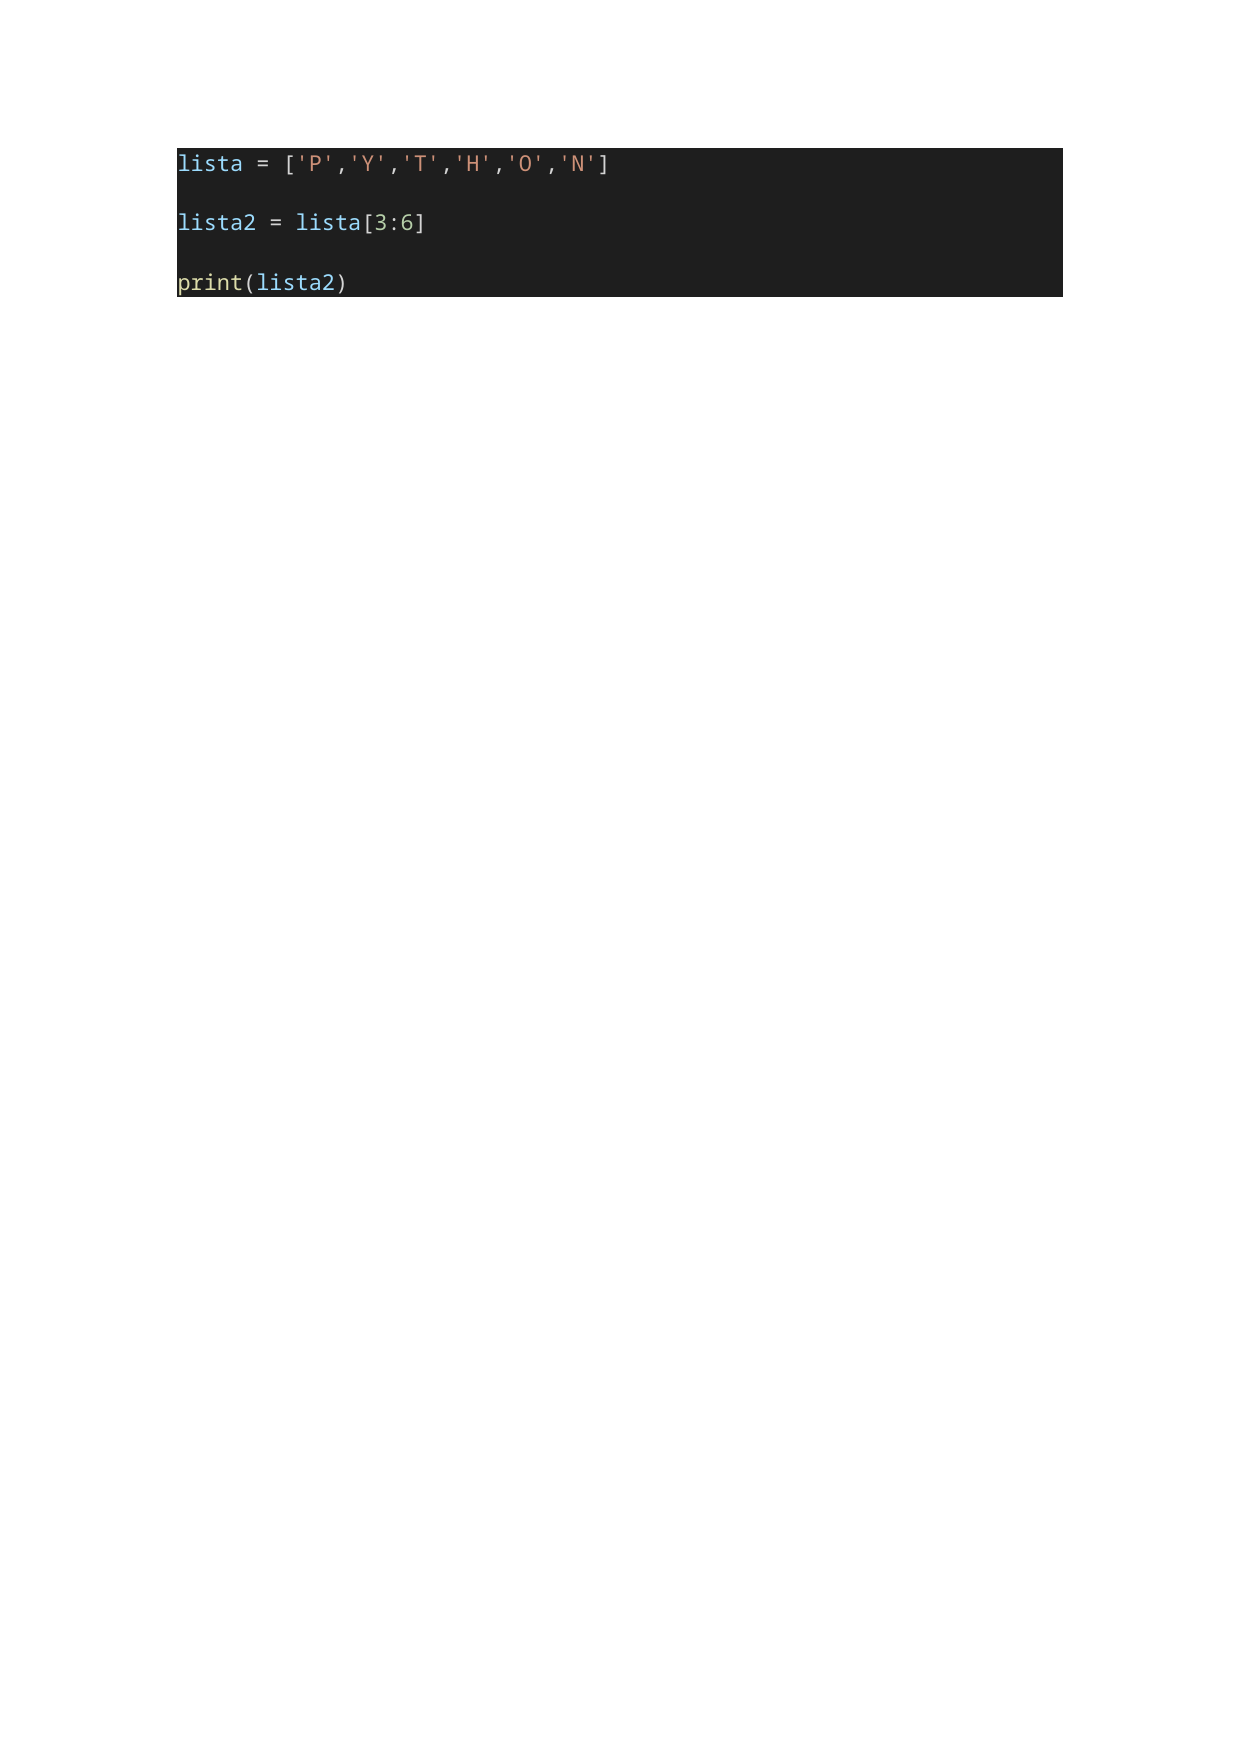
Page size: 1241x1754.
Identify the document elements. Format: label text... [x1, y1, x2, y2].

text lista = ['P','Y','T','H','O','N'] [177, 148, 1063, 177]
text lista2 = lista[3:6] [177, 207, 1063, 237]
text print(lista2) [177, 267, 1063, 297]
